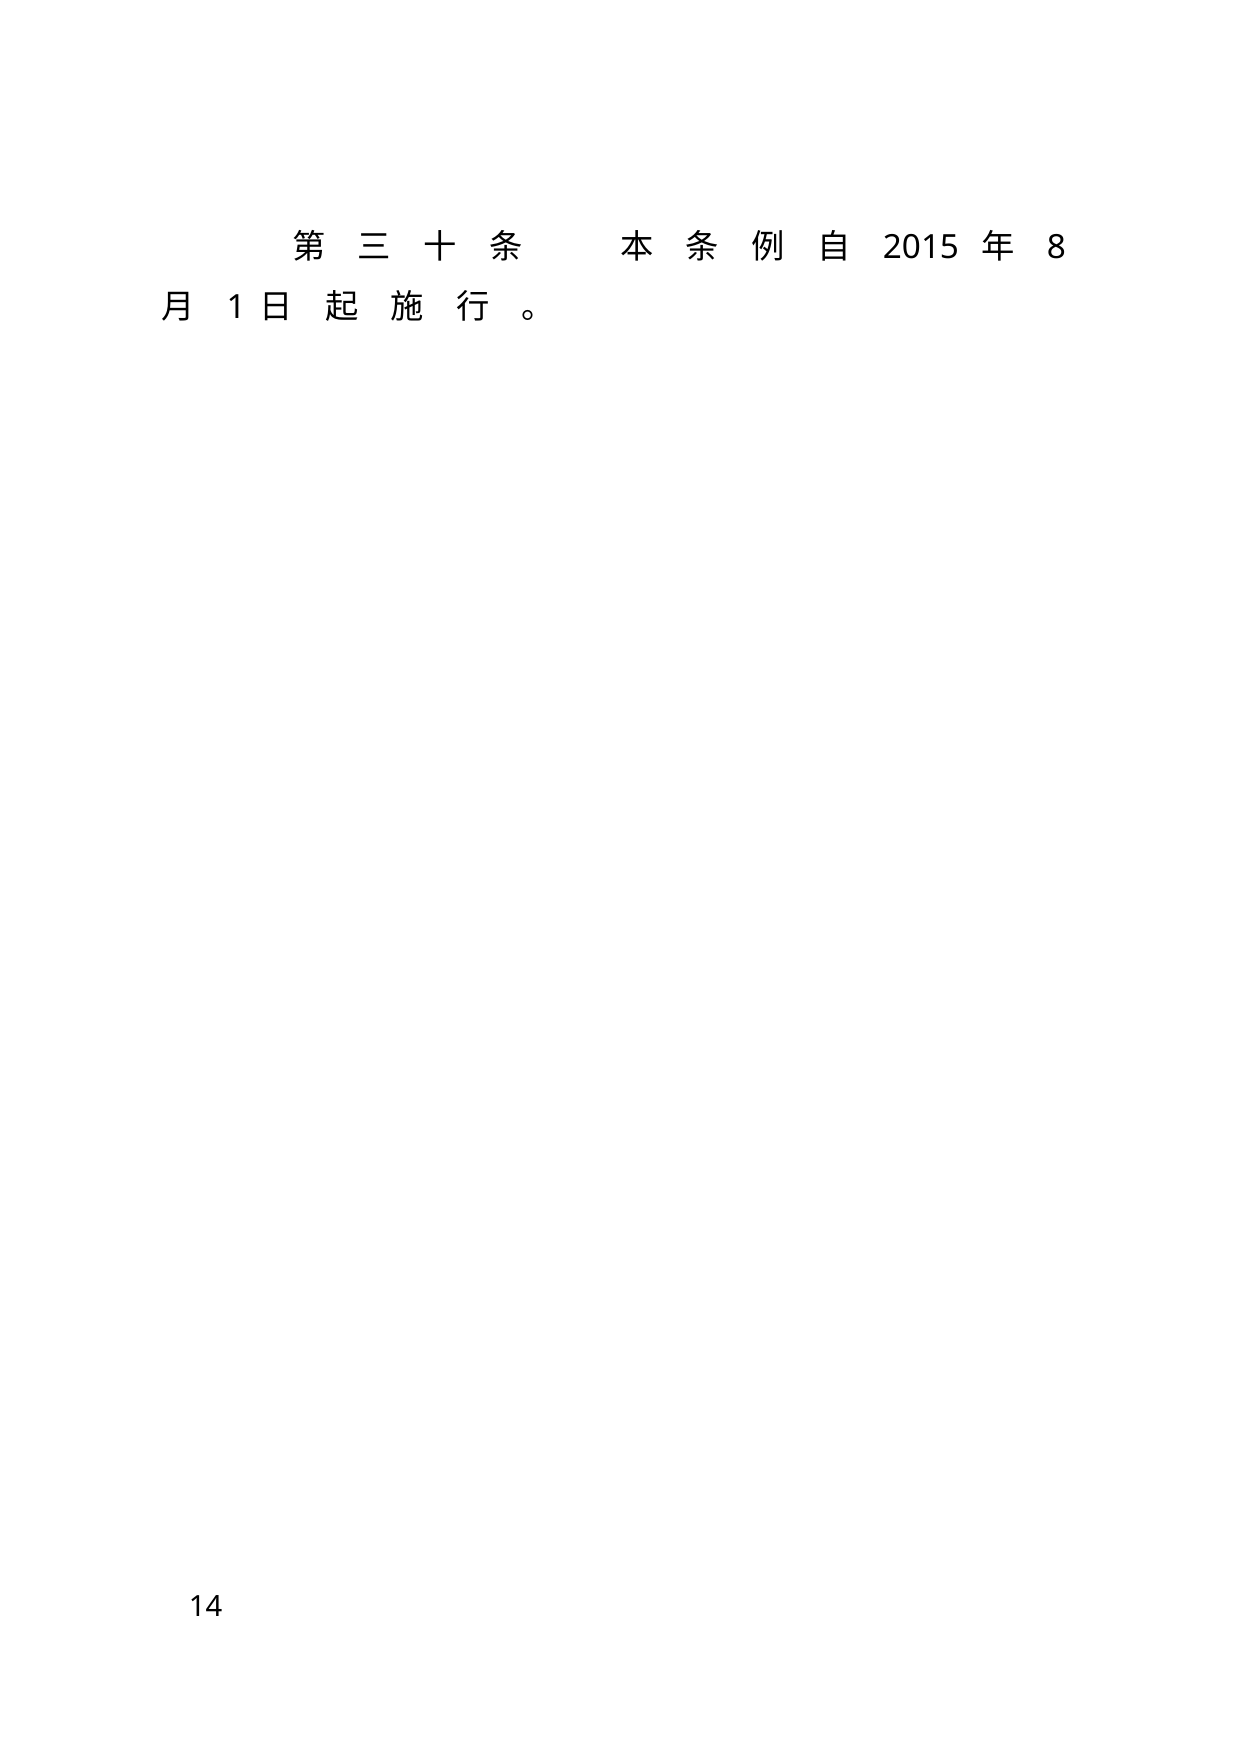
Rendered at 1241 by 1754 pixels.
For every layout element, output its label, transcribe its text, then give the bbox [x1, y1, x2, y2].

text 第三十条 本条例自2015年8月1日起施行。 [161, 213, 1079, 334]
